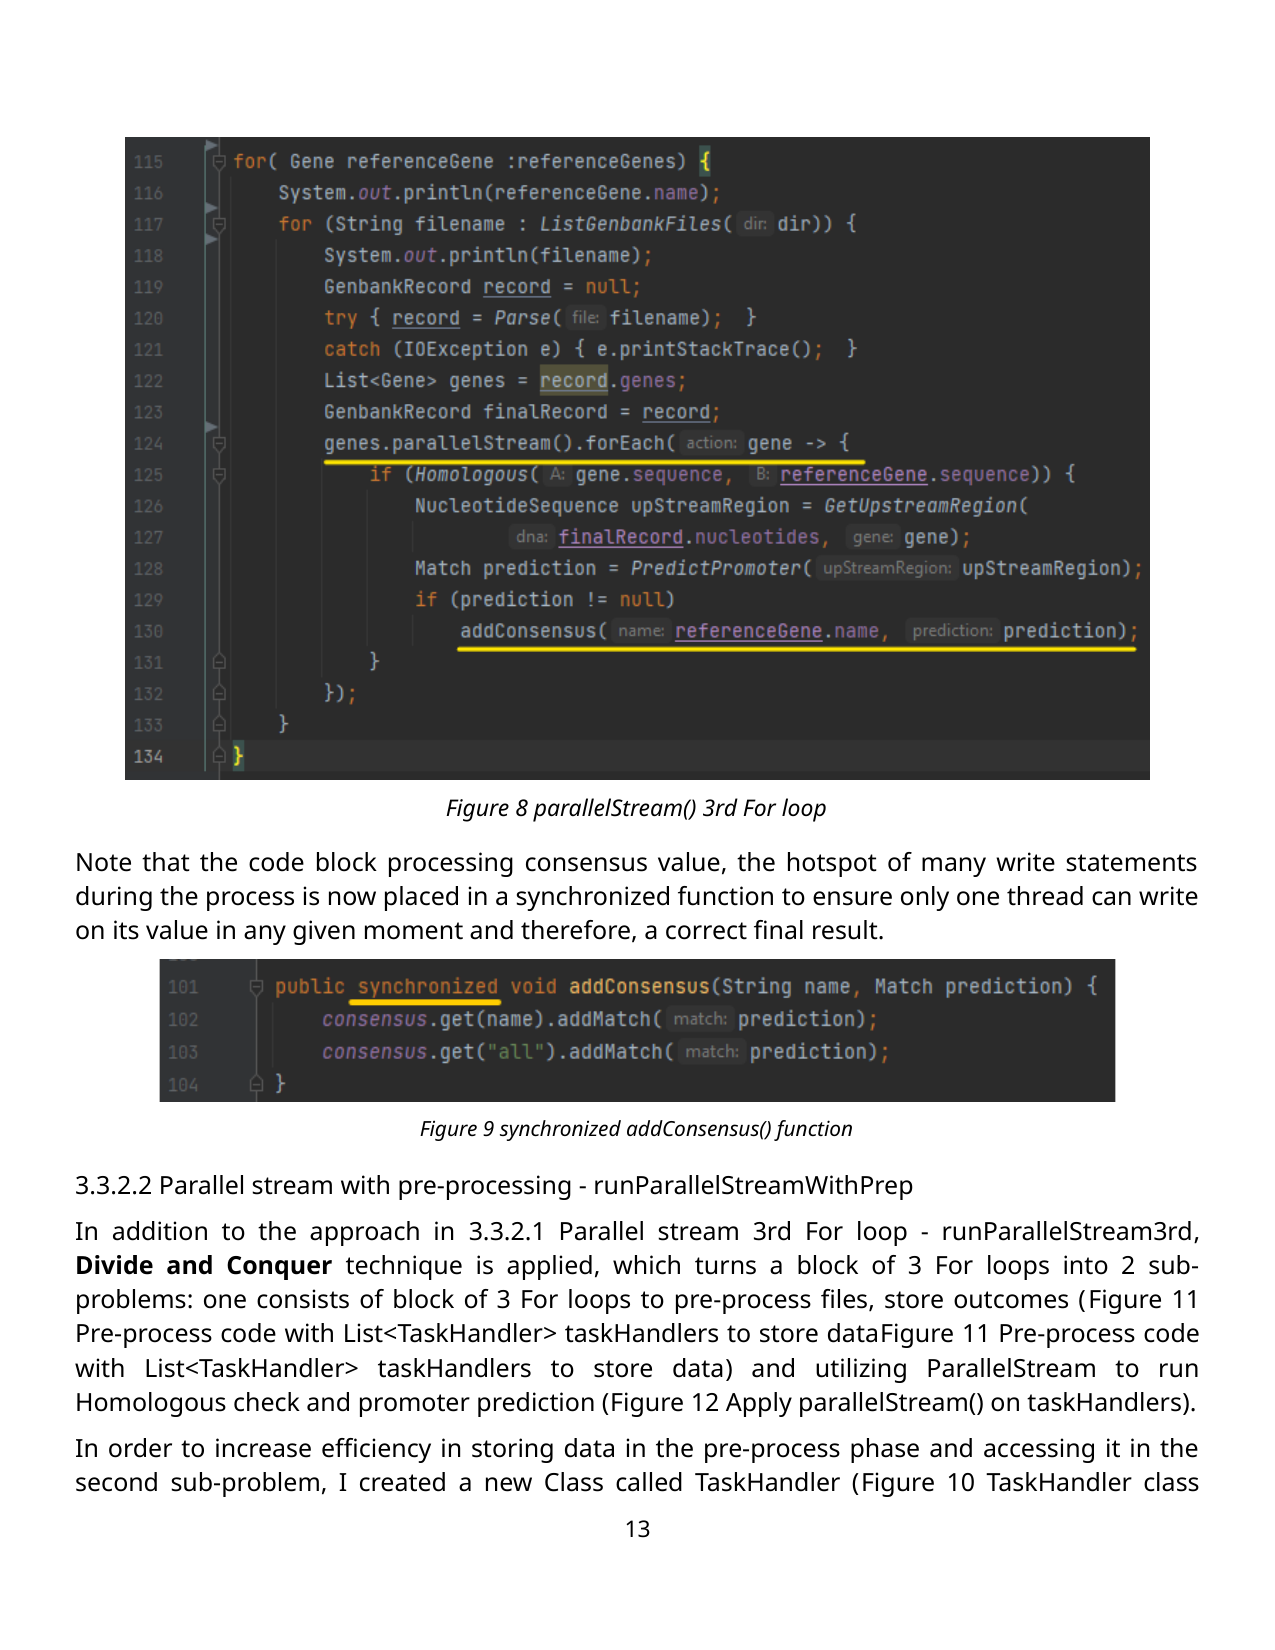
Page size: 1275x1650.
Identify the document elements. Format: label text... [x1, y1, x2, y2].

text Figure 9 synchronized addConsensus() function [75, 1114, 1200, 1142]
text In addition to the approach in 3.3.2.1 Parallel stream 3rd For loop, Divide and Conquer technique is applied, which turns a block of 3 For loops into 2 sub-problems: one consists of block of 3 For loops to pre-process files, store outcomes (Figure 11) and utilizing ParallelStream to run Homologous check and promoter prediction (Figure 12). [75, 1214, 1200, 1418]
text Note that the code block processing consensus value, the hotspot of many write statements during the process is now placed in a synchronized function to ensure only one thread can write on its value in any given moment and therefore, a correct final result. [75, 844, 1200, 947]
text Figure 8 parallelStream() 3rd For loop [75, 792, 1200, 823]
picture [159, 959, 1116, 1102]
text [75, 1431, 1200, 1499]
picture [125, 137, 1150, 780]
text 3.3.2.2 Parallel stream with pre-processing - runParallelStreamWithPrep [75, 1167, 1200, 1201]
